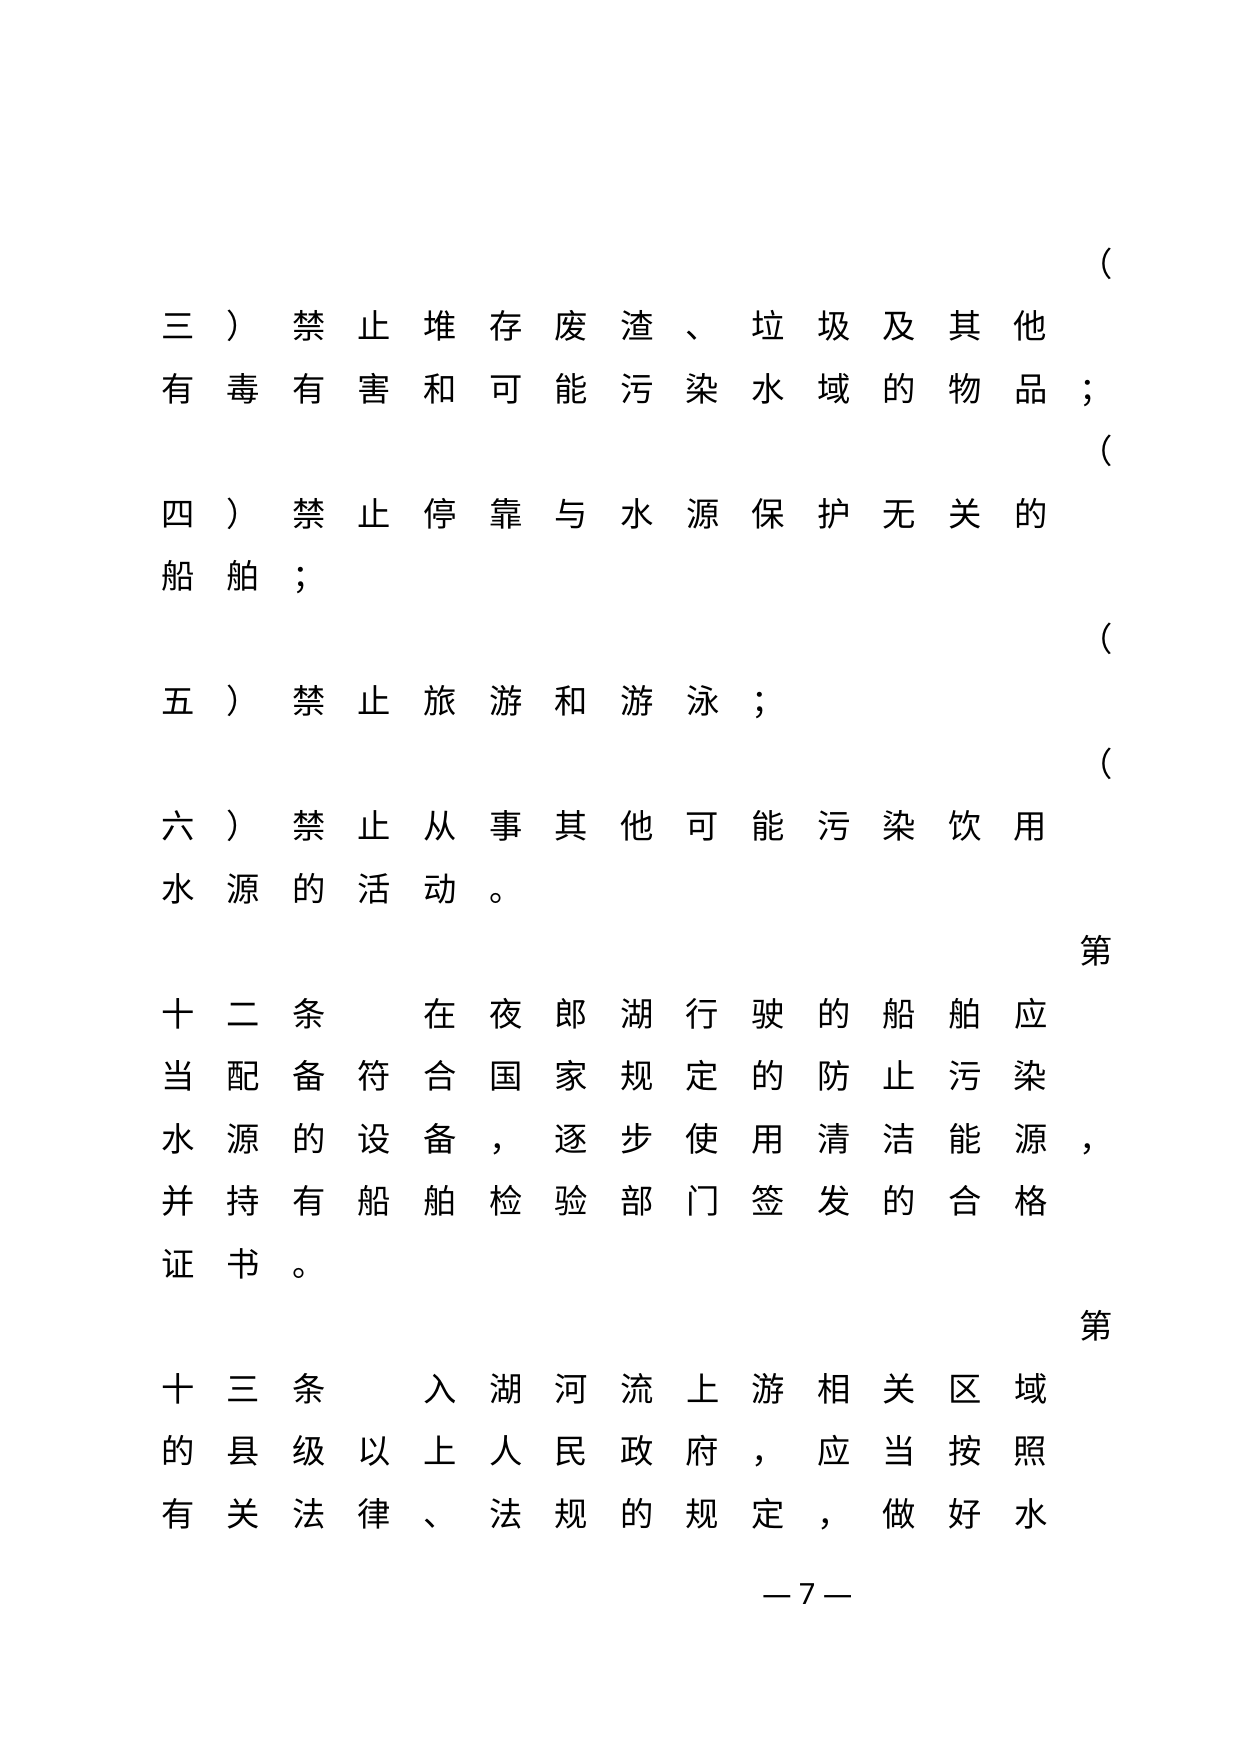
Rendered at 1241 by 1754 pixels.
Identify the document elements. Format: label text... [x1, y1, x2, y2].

text （五）禁止旅游和游泳； [161, 606, 1079, 731]
text （三）禁止堆存废渣、垃圾及其他有毒有害和可能污染水域的物品； [161, 231, 1079, 418]
text （六）禁止从事其他可能污染饮用水源的活动。 [161, 731, 1079, 918]
text 第十二条 在夜郎湖行驶的船舶应当配备符合国家规定的防止污染水源的设备，逐步使用清洁能源，并持有船舶检验部门签发的合格证书。 [161, 918, 1079, 1293]
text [161, 1293, 1079, 1543]
text （四）禁止停靠与水源保护无关的船舶； [161, 418, 1079, 606]
